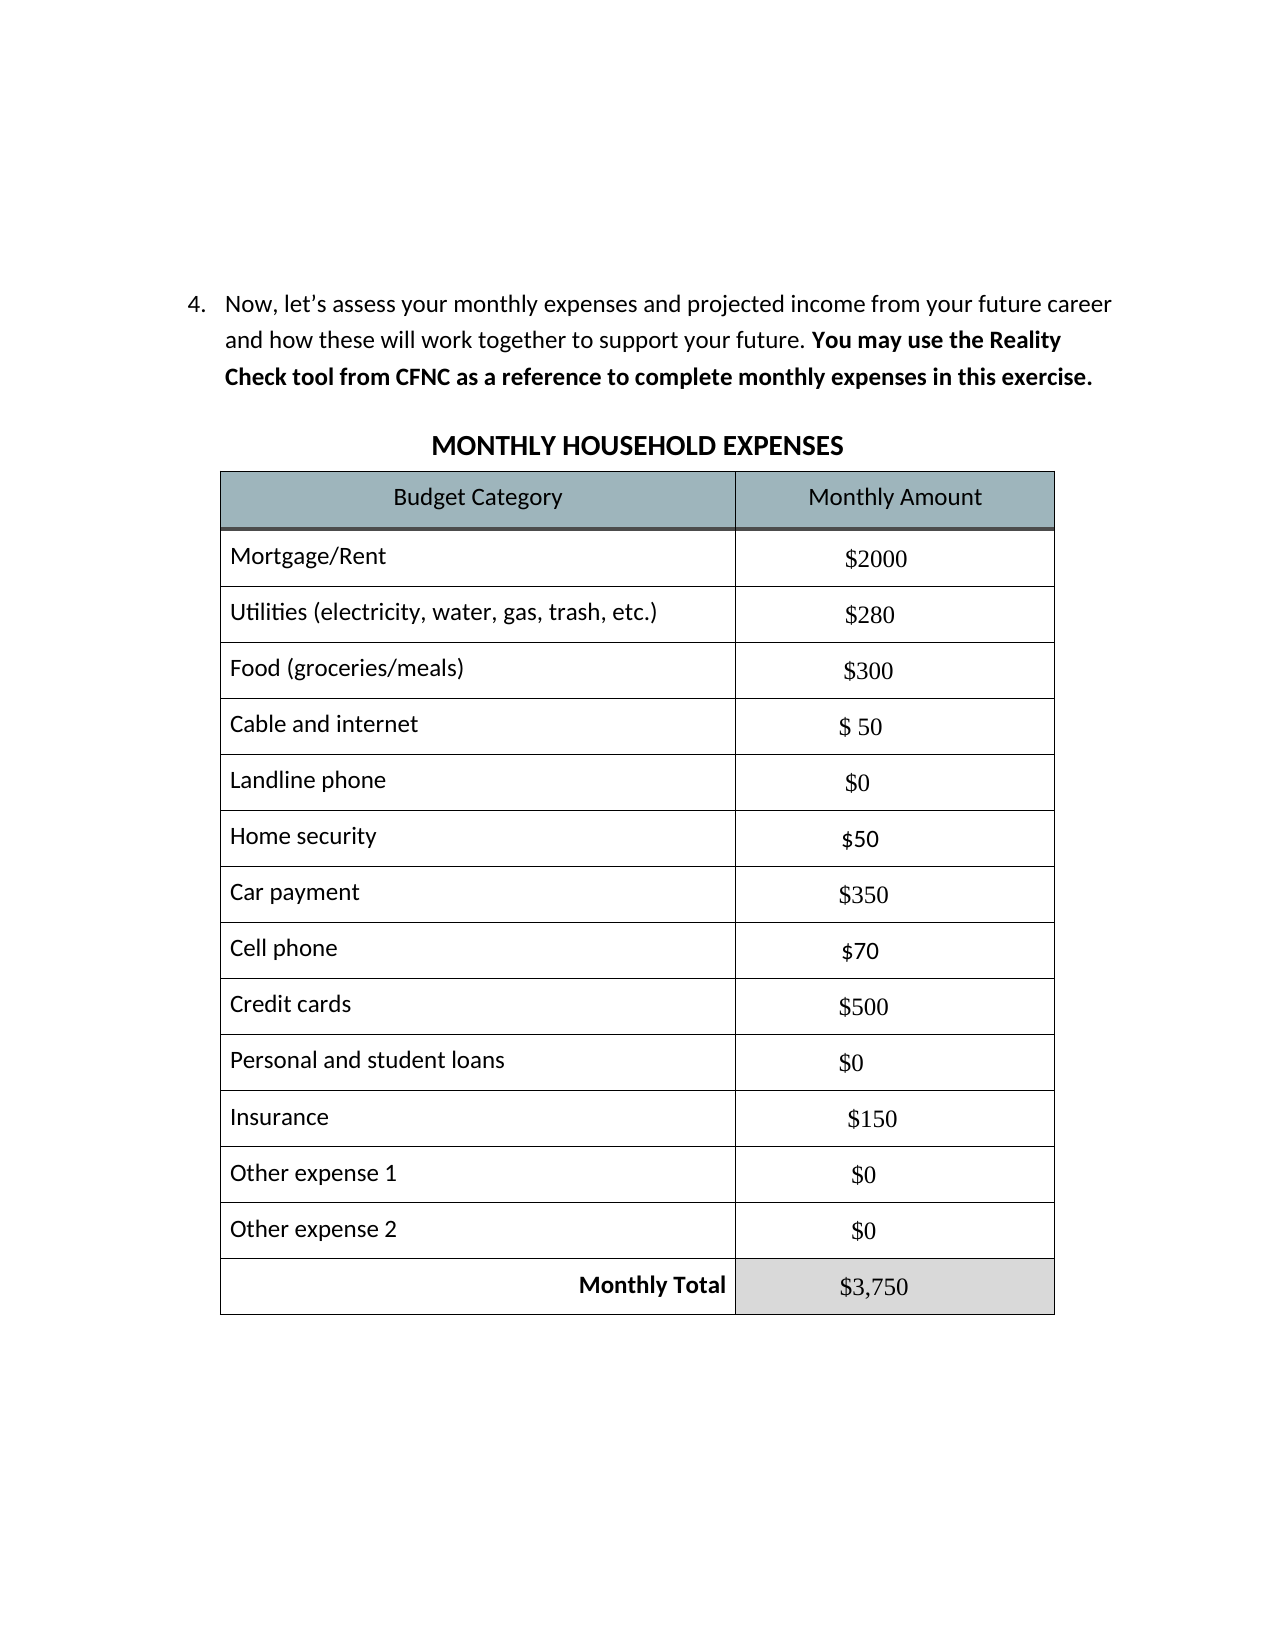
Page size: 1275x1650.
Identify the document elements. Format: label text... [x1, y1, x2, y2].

table_cell $0 [736, 1147, 1054, 1202]
table_cell Mortgage/Rent [221, 531, 735, 586]
table_cell Cable and internet [221, 699, 735, 754]
table_cell $500 [736, 979, 1054, 1034]
table_cell $3,750 [736, 1259, 1054, 1314]
subtitle MONTHLY HOUSEHOLD EXPENSES [150, 427, 1125, 462]
table_cell $280 [736, 587, 1054, 642]
table_cell Other expense 1 [221, 1147, 735, 1202]
table_header Monthly Amount [736, 472, 1054, 527]
table_cell Cell phone [221, 923, 735, 978]
table_cell $ 50 [736, 699, 1054, 754]
table_cell Credit cards [221, 979, 735, 1034]
table_cell Food (groceries/meals) [221, 643, 735, 698]
table_cell $150 [736, 1091, 1054, 1146]
list Now, let’s assess your monthly expenses and projected income from your future career and how these will work together to support your future. You may use the Reality Check tool from CFNC as a reference to complete monthly expenses in this exercise. [187, 288, 1125, 391]
table_cell Other expense 2 [221, 1203, 735, 1258]
table_cell $0 [736, 1203, 1054, 1258]
table_cell $50 [736, 811, 1054, 866]
table_cell Landline phone [221, 755, 735, 810]
table_cell $0 [736, 755, 1054, 810]
table_header Budget Category [221, 472, 735, 527]
table_cell $2000 [736, 531, 1054, 586]
table_cell $0 [736, 1035, 1054, 1090]
table_cell Monthly Total [221, 1259, 735, 1314]
table_cell $300 [736, 643, 1054, 698]
table_cell $350 [736, 867, 1054, 922]
table_cell Personal and student loans [221, 1035, 735, 1090]
table_cell Utilities (electricity, water, gas, trash, etc.) [221, 587, 735, 642]
table_cell Home security [221, 811, 735, 866]
table_cell Insurance [221, 1091, 735, 1146]
table_cell Car payment [221, 867, 735, 922]
table_cell $70 [736, 923, 1054, 978]
